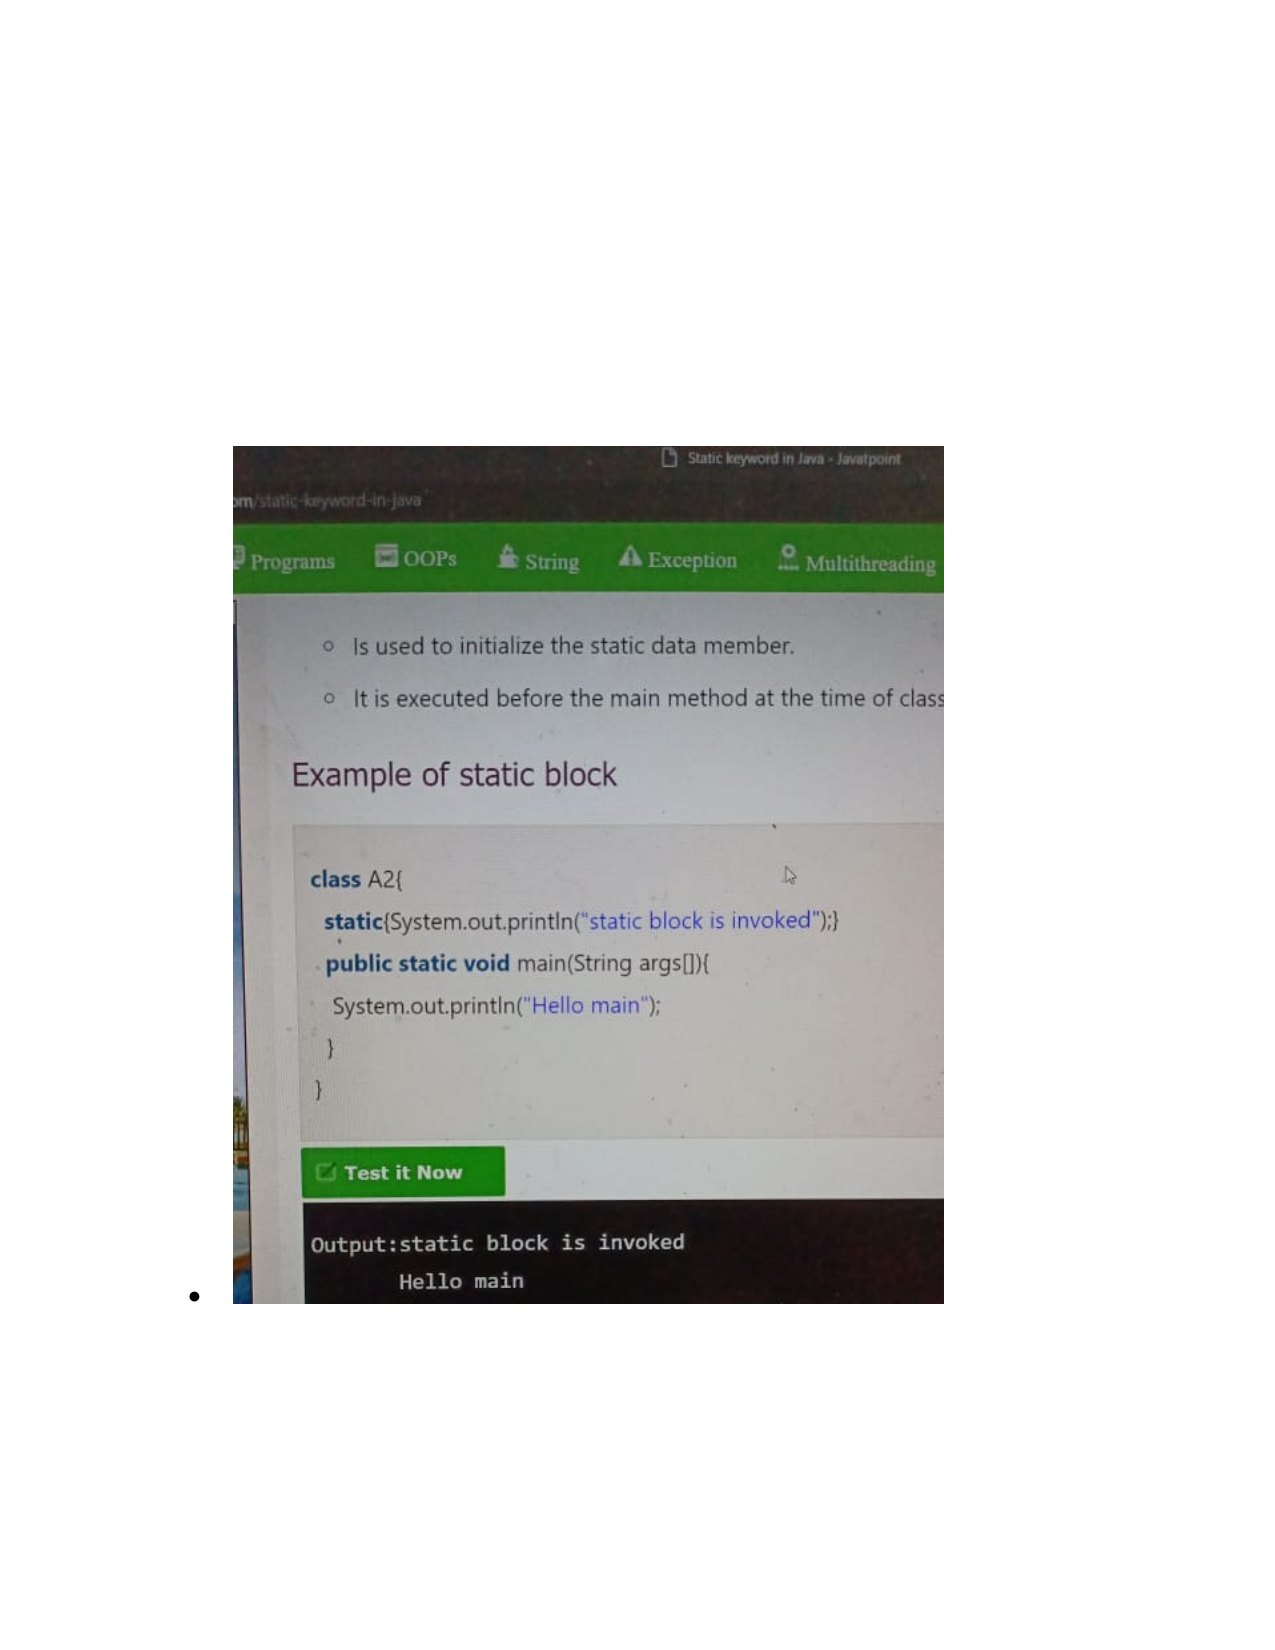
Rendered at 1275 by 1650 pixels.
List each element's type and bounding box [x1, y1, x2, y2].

picture [232, 446, 944, 1304]
